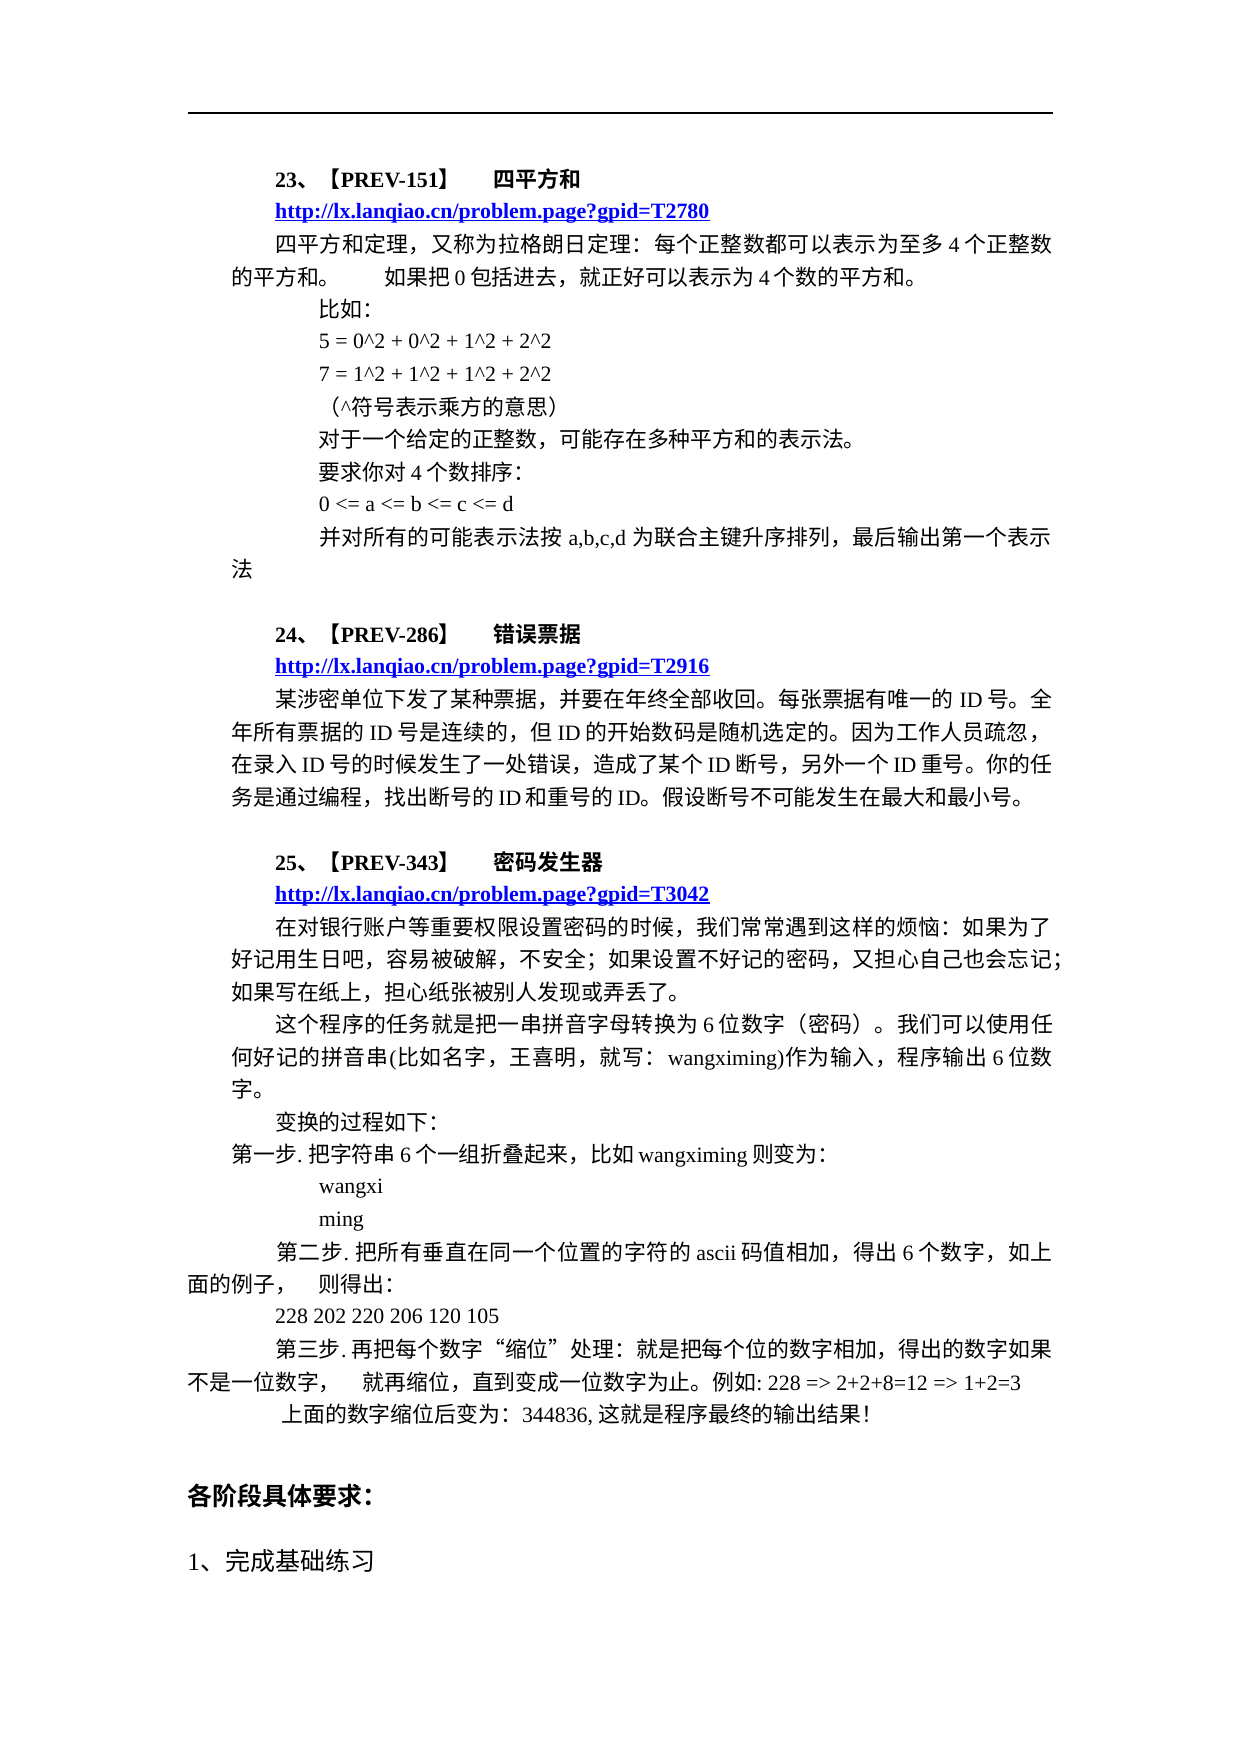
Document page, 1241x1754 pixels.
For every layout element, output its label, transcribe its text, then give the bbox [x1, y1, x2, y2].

list wangxi [187, 1169, 1053, 1202]
list 23、【PREV-151】 四平方和 [275, 162, 1053, 194]
list 228 202 220 206 120 105 [187, 1299, 1053, 1332]
list 要求你对4个数排序： [231, 454, 1053, 487]
list 7 = 1^2 + 1^2 + 1^2 + 2^2 [231, 357, 1053, 389]
text 上面的数字缩位后变为：344836, 这就是程序最终的输出结果！ [187, 1397, 1053, 1429]
list 0 <= a <= b <= c <= d [231, 487, 1053, 519]
list 比如： [231, 292, 1053, 324]
list http://lx.lanqiao.cn/problem.page?gpid=T2780 [275, 194, 1053, 227]
list 并对所有的可能表示法按 a,b,c,d 为联合主键升序排列，最后输出第一个表示法 [231, 519, 1053, 584]
list 在对银行账户等重要权限设置密码的时候，我们常常遇到这样的烦恼：如果为了好记用生日吧，容易被破解，不安全；如果设置不好记的密码，又担心自己也会忘记；如果写在纸上，担心纸张被别人发现或弄丢了。 [231, 909, 1053, 1007]
list 变换的过程如下： [187, 1104, 1053, 1137]
text 各阶段具体要求： [187, 1462, 1053, 1527]
list ming [187, 1202, 1053, 1234]
list http://lx.lanqiao.cn/problem.page?gpid=T2916 [231, 649, 1053, 682]
list 第一步. 把字符串6个一组折叠起来，比如wangximing则变为： [187, 1137, 1053, 1169]
list 第三步. 再把每个数字“缩位”处理：就是把每个位的数字相加，得出的数字如果不是一位数字， 就再缩位，直到变成一位数字为止。例如: 228 => 2+2+8=12 => 1+2=3 [187, 1332, 1053, 1397]
list 25、【PREV-343】 密码发生器 [275, 844, 1053, 877]
list 第二步. 把所有垂直在同一个位置的字符的ascii码值相加，得出6个数字，如上面的例子， 则得出： [187, 1234, 1053, 1299]
list 对于一个给定的正整数，可能存在多种平方和的表示法。 [231, 422, 1053, 454]
text 1、完成基础练习 [187, 1527, 1053, 1592]
list 这个程序的任务就是把一串拼音字母转换为6位数字（密码）。我们可以使用任何好记的拼音串(比如名字，王喜明，就写：wangximing)作为输入，程序输出6位数字。 [231, 1007, 1053, 1104]
list 5 = 0^2 + 0^2 + 1^2 + 2^2 [231, 324, 1053, 357]
list http://lx.lanqiao.cn/problem.page?gpid=T3042 [275, 877, 1053, 909]
list 四平方和定理，又称为拉格朗日定理：每个正整数都可以表示为至多4个正整数的平方和。 如果把0包括进去，就正好可以表示为4个数的平方和。 [231, 227, 1053, 292]
list 24、【PREV-286】 错误票据 [275, 617, 1053, 649]
list （^符号表示乘方的意思） [231, 389, 1053, 422]
list 某涉密单位下发了某种票据，并要在年终全部收回。每张票据有唯一的ID号。全年所有票据的ID号是连续的，但ID的开始数码是随机选定的。因为工作人员疏忽，在录入ID号的时候发生了一处错误，造成了某个ID断号，另外一个ID重号。你的任务是通过编程，找出断号的ID和重号的ID。假设断号不可能发生在最大和最小号。 [231, 682, 1053, 812]
